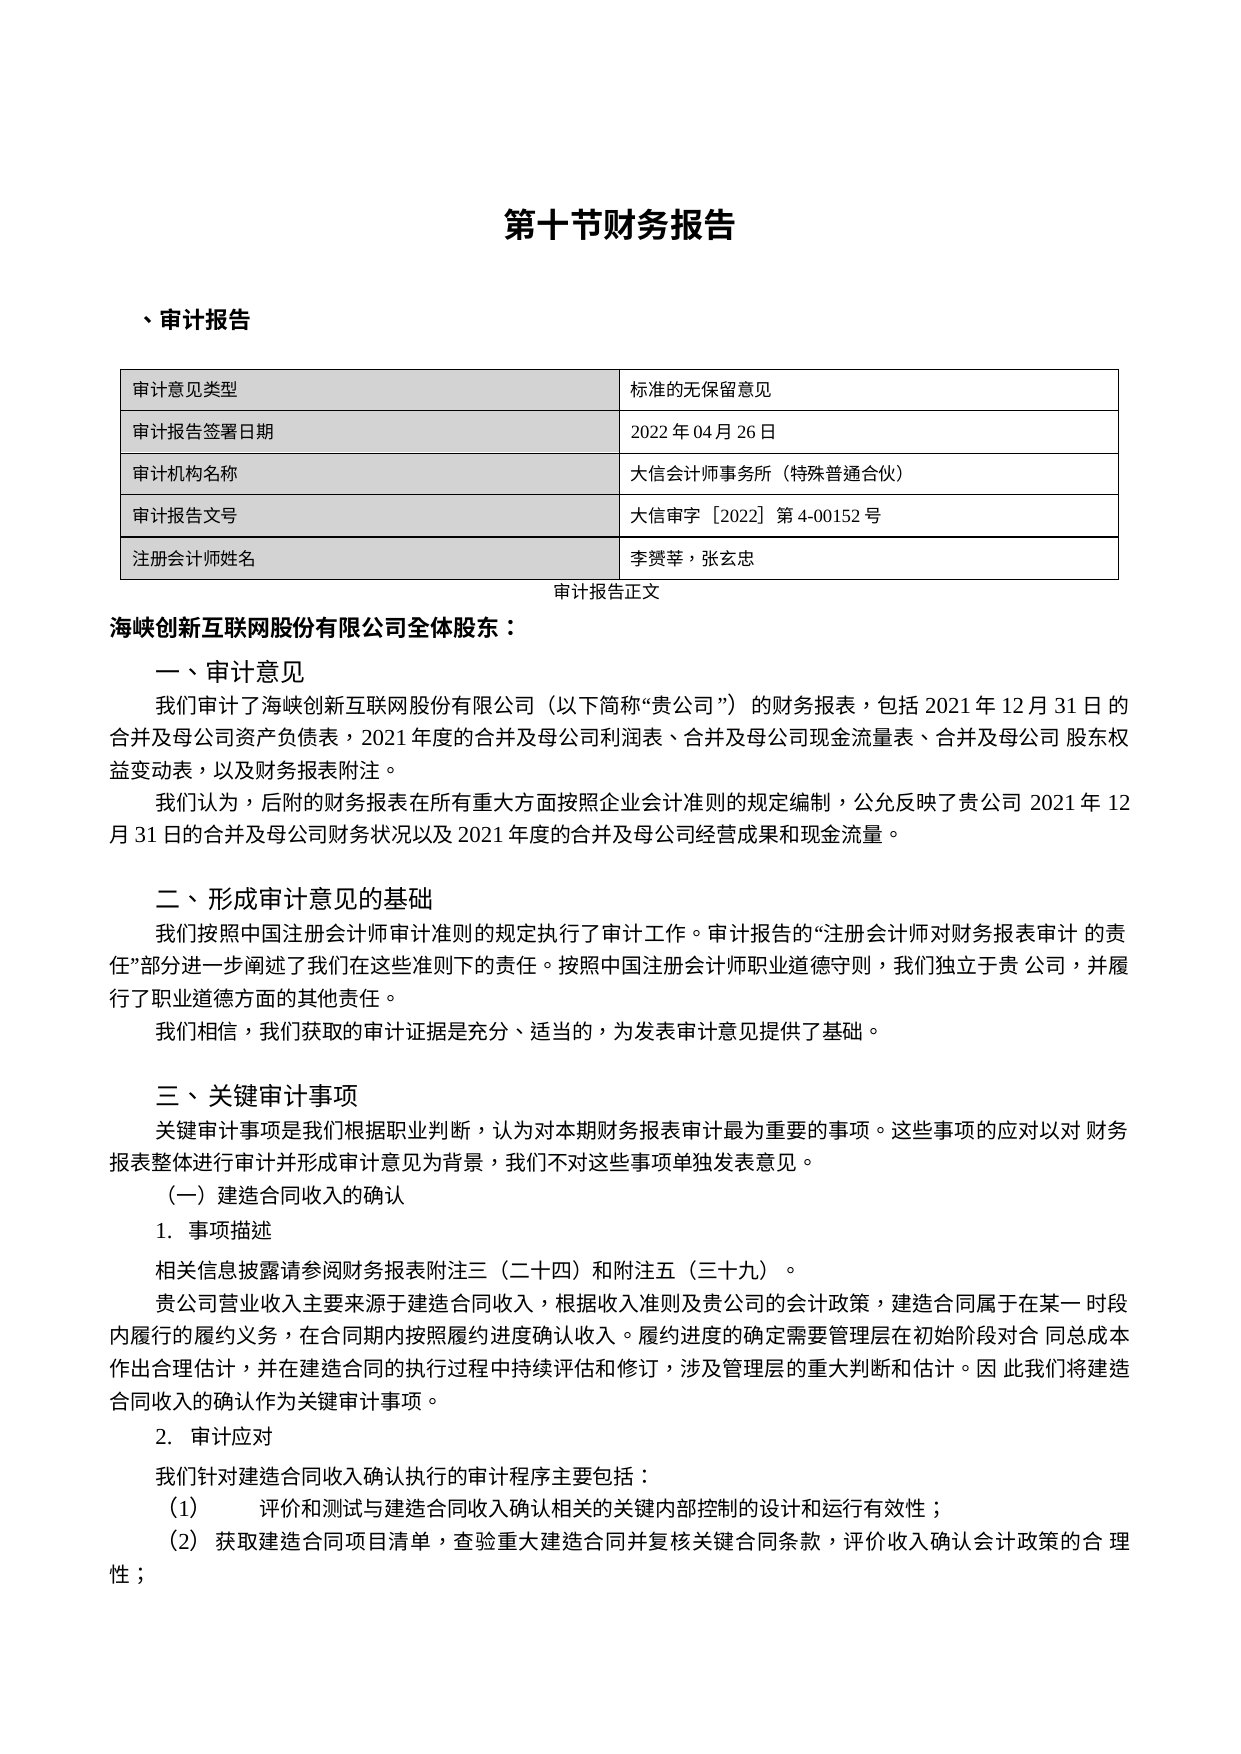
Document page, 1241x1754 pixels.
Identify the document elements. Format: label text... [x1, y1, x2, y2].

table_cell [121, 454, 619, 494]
text 我们审计了海峡创新互联网股份有限公司（以下简称“贵公司”）的财务报表，包括2021年12月31日 的合并及母公司资产负债表，2021年度的合并及母公司利润表、合并及母公司现金流量表、合并及母公司 股东权益变动表，以及财务报表附注。 [109, 688, 1130, 784]
list 审计应对 [109, 1422, 1130, 1451]
subtitle 第十节财务报告 [109, 202, 1130, 248]
text 贵公司营业收入主要来源于建造合同收入，根据收入准则及贵公司的会计政策，建造合同属于在某一 时段内履行的履约义务，在合同期内按照履约进度确认收入。履约进度的确定需要管理层在初始阶段对合 同总成本作出合理估计，并在建造合同的执行过程中持续评估和修订，涉及管理层的重大判断和估计。因 此我们将建造合同收入的确认作为关键审计事项。 [109, 1285, 1130, 1416]
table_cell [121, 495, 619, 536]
text 海峡创新互联网股份有限公司全体股东： [109, 610, 1130, 643]
subtitle 、审计报告 [109, 304, 1130, 335]
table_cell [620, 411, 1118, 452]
text 审计报告正文 [554, 580, 1130, 604]
text 我们认为，后附的财务报表在所有重大方面按照企业会计准则的规定编制，公允反映了贵公司2021年 12月31日的合并及母公司财务状况以及2021年度的合并及母公司经营成果和现金流量。 [109, 784, 1130, 849]
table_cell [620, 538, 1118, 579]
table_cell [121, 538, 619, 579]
text 我们按照中国注册会计师审计准则的规定执行了审计工作。审计报告的“注册会计师对财务报表审计 的责任”部分进一步阐述了我们在这些准则下的责任。按照中国注册会计师职业道德守则，我们独立于贵 公司，并履行了职业道德方面的其他责任。 [109, 915, 1130, 1013]
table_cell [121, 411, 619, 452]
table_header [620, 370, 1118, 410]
text 一、审计意见 [109, 655, 1130, 688]
text （一）建造合同收入的确认 [109, 1177, 1130, 1210]
text （1） 评价和测试与建造合同收入确认相关的关键内部控制的设计和运行有效性； [109, 1491, 1130, 1523]
text （2） 获取建造合同项目清单，查验重大建造合同并复核关键合同条款，评价收入确认会计政策的合 理性； [109, 1523, 1130, 1589]
text 关键审计事项是我们根据职业判断，认为对本期财务报表审计最为重要的事项。这些事项的应对以对 财务报表整体进行审计并形成审计意见为背景，我们不对这些事项单独发表意见。 [109, 1112, 1130, 1177]
text 我们相信，我们获取的审计证据是充分、适当的，为发表审计意见提供了基础。 [109, 1013, 1130, 1046]
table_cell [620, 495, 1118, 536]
text 我们针对建造合同收入确认执行的审计程序主要包括： [109, 1458, 1130, 1491]
text 相关信息披露请参阅财务报表附注三（二十四）和附注五（三十九）。 [109, 1252, 1130, 1285]
text 二、 形成审计意见的基础 [109, 882, 1130, 915]
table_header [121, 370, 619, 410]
list 事项描述 [109, 1216, 1130, 1245]
text 三、 关键审计事项 [109, 1079, 1130, 1112]
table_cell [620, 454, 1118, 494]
